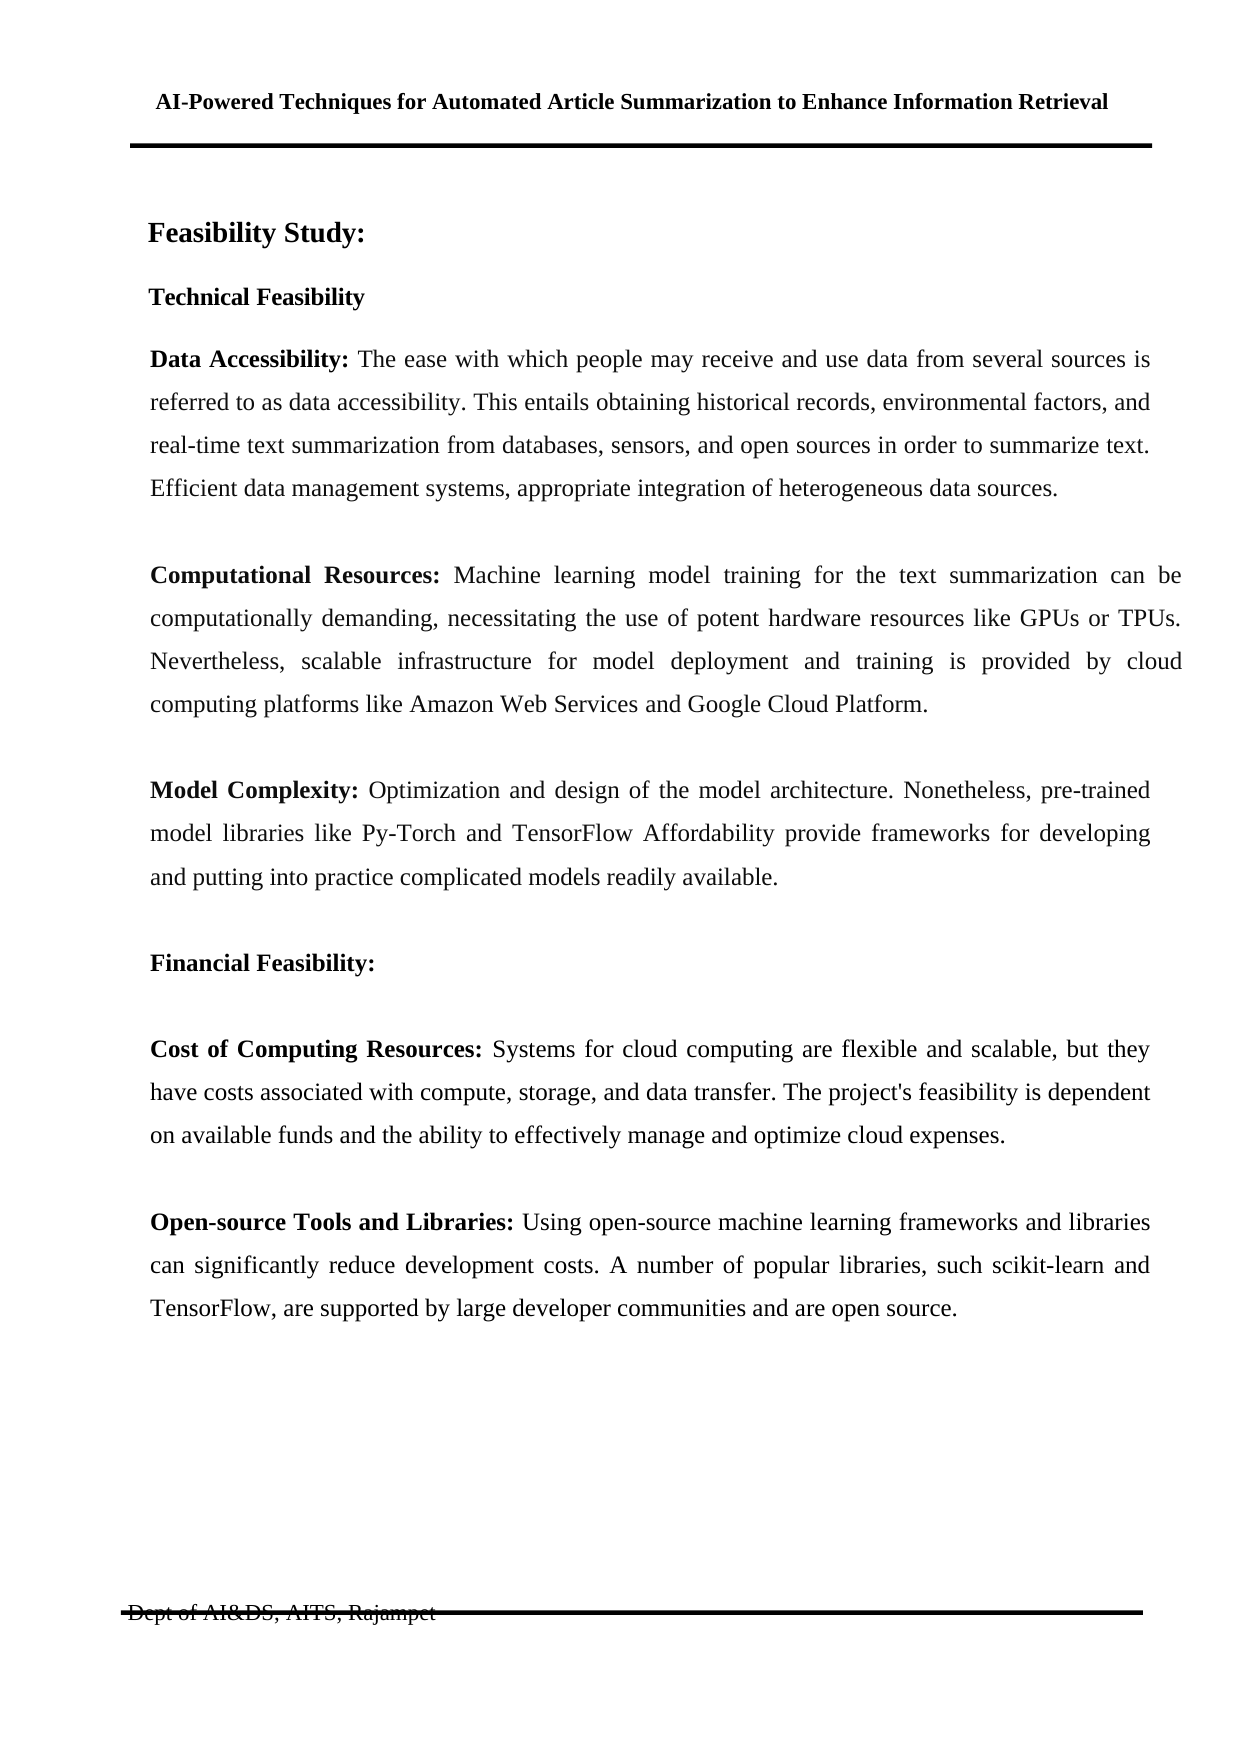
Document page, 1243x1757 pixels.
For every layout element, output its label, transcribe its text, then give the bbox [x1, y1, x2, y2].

text Computational Resources: Machine learning model training for the text summarization can be computationally demanding, necessitating the use of potent hardware resources like GPUs or TPUs. Nevertheless, scalable infrastructure for model deployment and training is provided by cloud computing platforms like Amazon Web Services and Google Cloud Platform. [150, 560, 1182, 718]
text Open-source Tools and Libraries: Using open-source machine learning frameworks and libraries can significantly reduce development costs. A number of popular libraries, such scikit-learn and TensorFlow, are supported by large developer communities and are open source. [150, 1207, 1151, 1322]
subtitle Technical Feasibility [148, 282, 1182, 310]
subtitle Feasibility Study: [148, 215, 1182, 248]
text Cost of Computing Resources: Systems for cloud computing are flexible and scalable, but they have costs associated with compute, storage, and data transfer. The project's feasibility is dependent on available funds and the ability to effectively manage and optimize cloud expenses. [150, 1034, 1151, 1149]
text Data Accessibility: The ease with which people may receive and use data from several sources is referred to as data accessibility. This entails obtaining historical records, environmental factors, and real-time text summarization from databases, sensors, and open sources in order to summarize text. Efficient data management systems, appropriate integration of heterogeneous data sources. [150, 344, 1151, 502]
text Financial Feasibility: [150, 948, 1151, 977]
text Model Complexity: Optimization and design of the model architecture. Nonetheless, pre-trained model libraries like Py-Torch and TensorFlow Affordability provide frameworks for developing and putting into practice complicated models readily available. [150, 775, 1151, 890]
